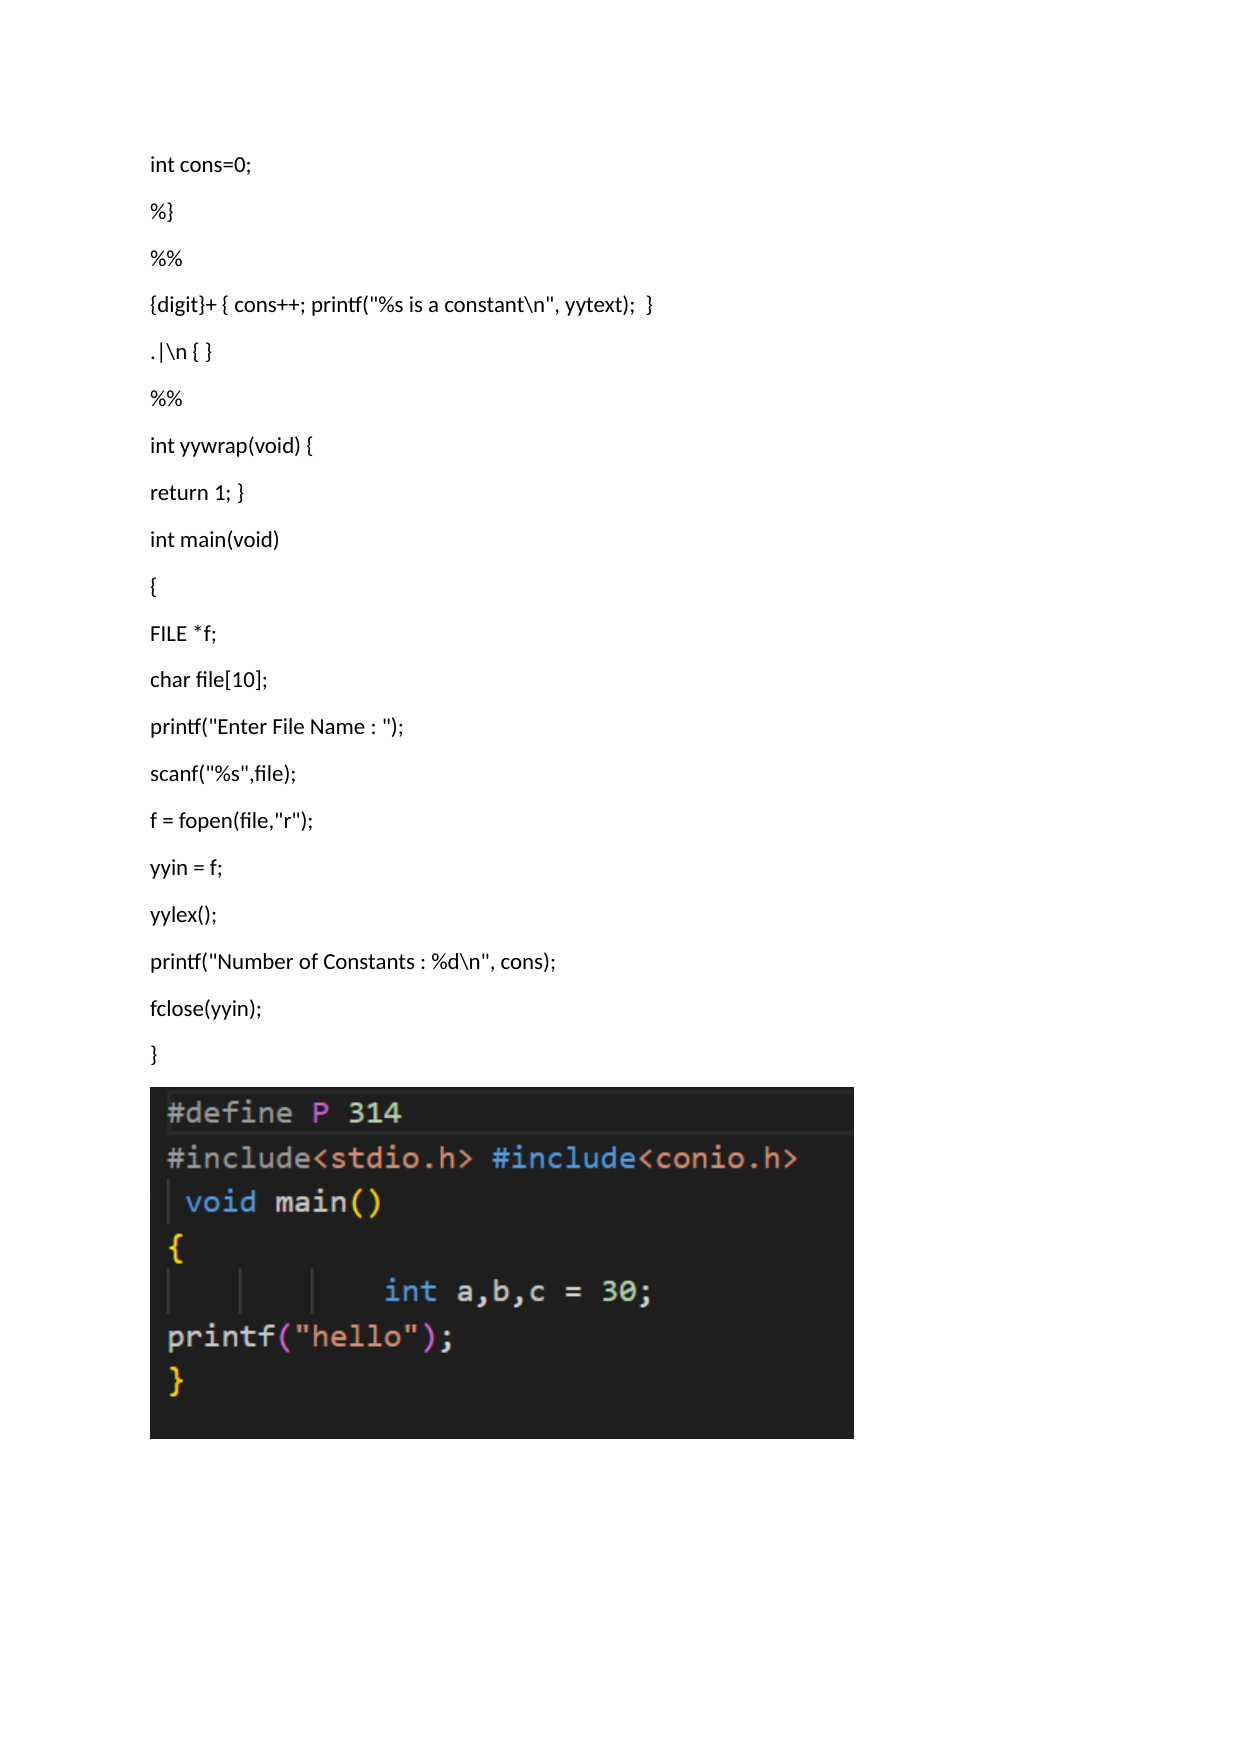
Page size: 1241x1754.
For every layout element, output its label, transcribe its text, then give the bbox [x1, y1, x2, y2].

text f = fopen(file,"r"); [150, 806, 1090, 834]
picture [150, 1087, 854, 1439]
text fclose(yyin); [150, 994, 1090, 1022]
text { [150, 572, 1090, 600]
text yylex(); [150, 900, 1090, 928]
text %} [150, 197, 1090, 225]
text %% [150, 384, 1090, 412]
text .|\n { } [150, 337, 1090, 366]
text return 1; } [150, 478, 1090, 506]
text printf("Number of Constants : %d\n", cons); [150, 947, 1090, 975]
text char file[10]; [150, 666, 1090, 694]
text yyin = f; [150, 853, 1090, 881]
text FILE *f; [150, 619, 1090, 647]
text int cons=0; [150, 150, 1090, 178]
text int main(void) [150, 525, 1090, 553]
text {digit}+ { cons++; printf("%s is a constant\n", yytext); } [150, 291, 1090, 319]
text int yywrap(void) { [150, 431, 1090, 459]
text scanf("%s",file); [150, 759, 1090, 787]
text %% [150, 244, 1090, 272]
text } [150, 1041, 1090, 1069]
text printf("Enter File Name : "); [150, 712, 1090, 741]
